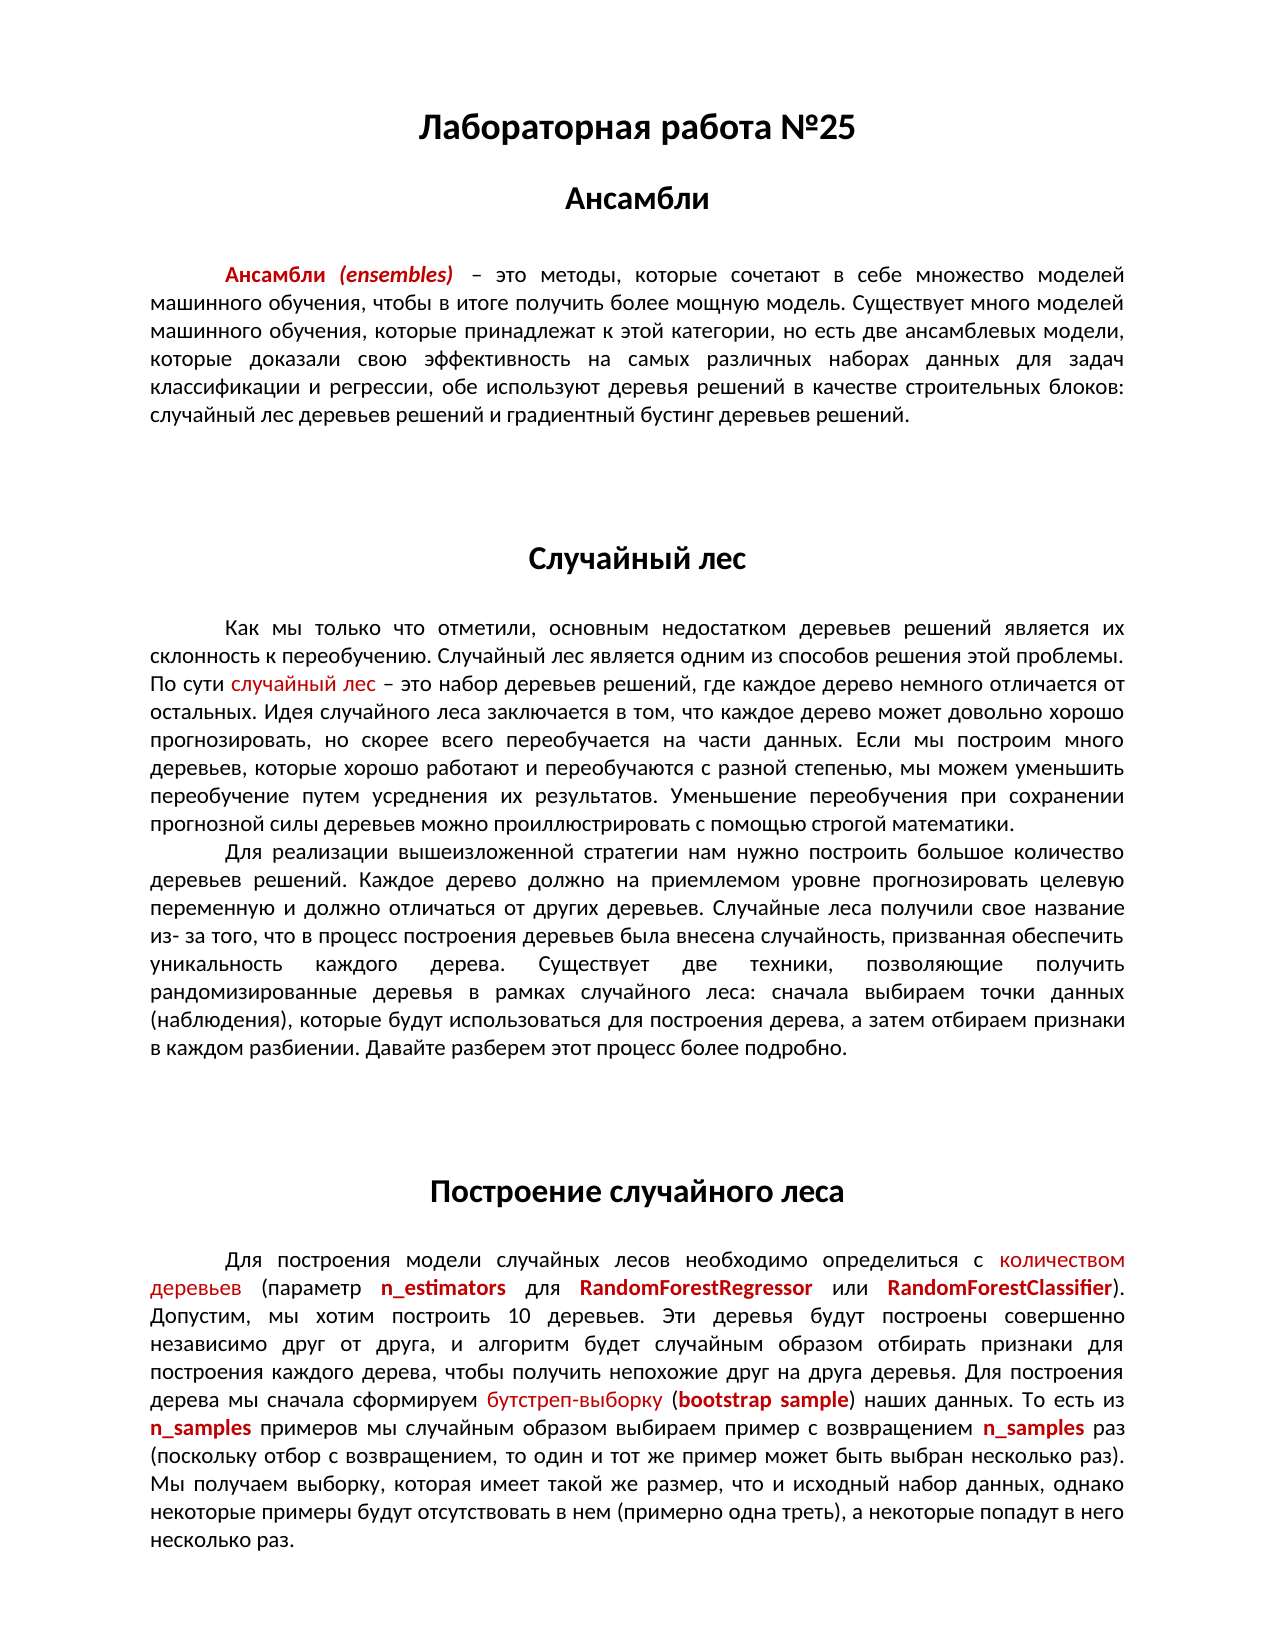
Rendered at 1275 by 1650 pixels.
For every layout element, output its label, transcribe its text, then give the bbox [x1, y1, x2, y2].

subtitle Случайный лес [144, 537, 1130, 578]
text Как мы только что отметили, основным недостатком деревьев решений является их склонность к переобучению. Случайный лес является одним из способов решения этой проблемы. По сути случайный лес – это набор деревьев решений, где каждое дерево немного отличается от остальных. Идея случайного леса заключается в том, что каждое дерево может довольно хорошо прогнозировать, но скорее всего переобучается на части данных. Если мы построим много деревьев, которые хорошо работают и переобучаются с разной степенью, мы можем уменьшить переобучение путем усреднения их результатов. Уменьшение переобучения при сохранении прогнозной силы деревьев можно проиллюстрировать с помощью строгой математики. [150, 613, 1126, 837]
text Для построения модели случайных лесов необходимо определиться с количеством деревьев (параметр n_estimators для RandomForestRegressor или RandomForestClassifier). Допустим, мы хотим построить 10 деревьев. Эти деревья будут построены совершенно независимо друг от друга, и алгоритм будет случайным образом отбирать признаки для построения каждого дерева, чтобы получить непохожие друг на друга деревья. Для построения дерева мы сначала сформируем бутстреп-выборку (bootstrap sample) наших данных. То есть из n_samples примеров мы случайным образом выбираем пример с возвращением n_samples раз (поскольку отбор с возвращением, то один и тот же пример может быть выбран несколько раз). Мы получаем выборку, которая имеет такой же размер, что и исходный набор данных, однако некоторые примеры будут отсутствовать в нем (примерно одна треть), а некоторые попадут в него несколько раз. [150, 1245, 1125, 1553]
subtitle Ансамбли [144, 177, 1130, 218]
title Лабораторная работа №25 [144, 103, 1131, 149]
text Ансамбли (ensembles) – это методы, которые сочетают в себе множество моделей машинного обучения, чтобы в итоге получить более мощную модель. Существует много моделей машинного обучения, которые принадлежат к этой категории, но есть две ансамблевых модели, которые доказали свою эффективность на самых различных наборах данных для задач классификации и регрессии, обе используют деревья решений в качестве строительных блоков: случайный лес деревьев решений и градиентный бустинг деревьев решений. [150, 260, 1126, 428]
subtitle Построение случайного леса [144, 1170, 1130, 1211]
text Для реализации вышеизложенной стратегии нам нужно построить большое количество деревьев решений. Каждое дерево должно на приемлемом уровне прогнозировать целевую переменную и должно отличаться от других деревьев. Случайные леса получили свое название из- за того, что в процесс построения деревьев была внесена случайность, призванная обеспечить уникальность каждого дерева. Существует две техники, позволяющие получить рандомизированные деревья в рамках случайного леса: сначала выбираем точки данных (наблюдения), которые будут использоваться для построения дерева, а затем отбираем признаки в каждом разбиении. Давайте разберем этот процесс более подробно. [150, 837, 1126, 1061]
